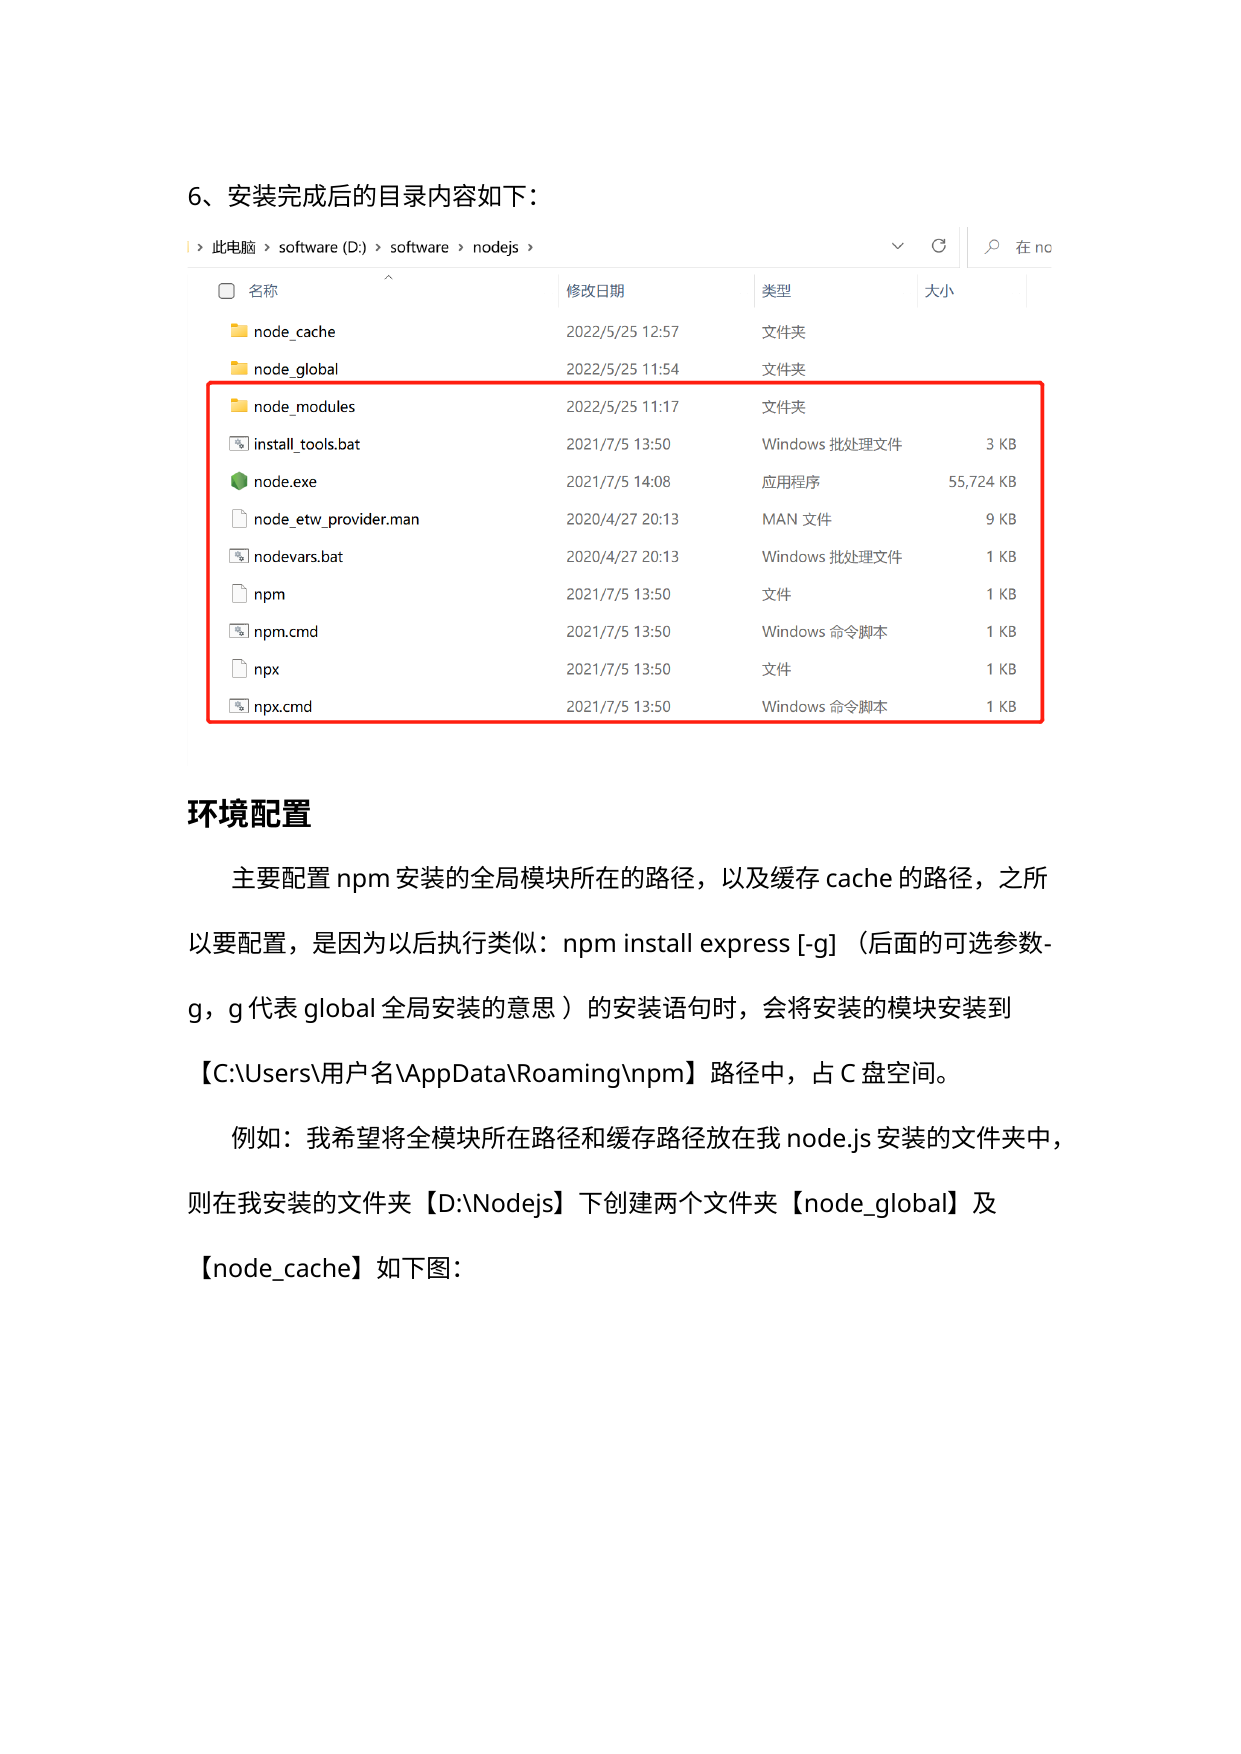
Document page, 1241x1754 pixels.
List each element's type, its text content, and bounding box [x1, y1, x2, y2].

text 6、安装完成后的目录内容如下： [187, 162, 1053, 227]
text 主要配置npm安装的全局模块所在的路径，以及缓存cache的路径，之所以要配置，是因为以后执行类似：npm install express [-g] （后面的可选参数-g，g代表global全局安装的意思 ）的安装语句时，会将安装的模块安装到【C:\Users\用户名\AppData\Roaming\npm】路径中，占C盘空间。 [187, 844, 1053, 1104]
subtitle 环境配置 [187, 779, 1053, 844]
text 例如：我希望将全模块所在路径和缓存路径放在我node.js安装的文件夹中，则在我安装的文件夹【D:\Nodejs】下创建两个文件夹【node_global】及【node_cache】如下图： [187, 1104, 1053, 1299]
picture [187, 227, 1052, 766]
